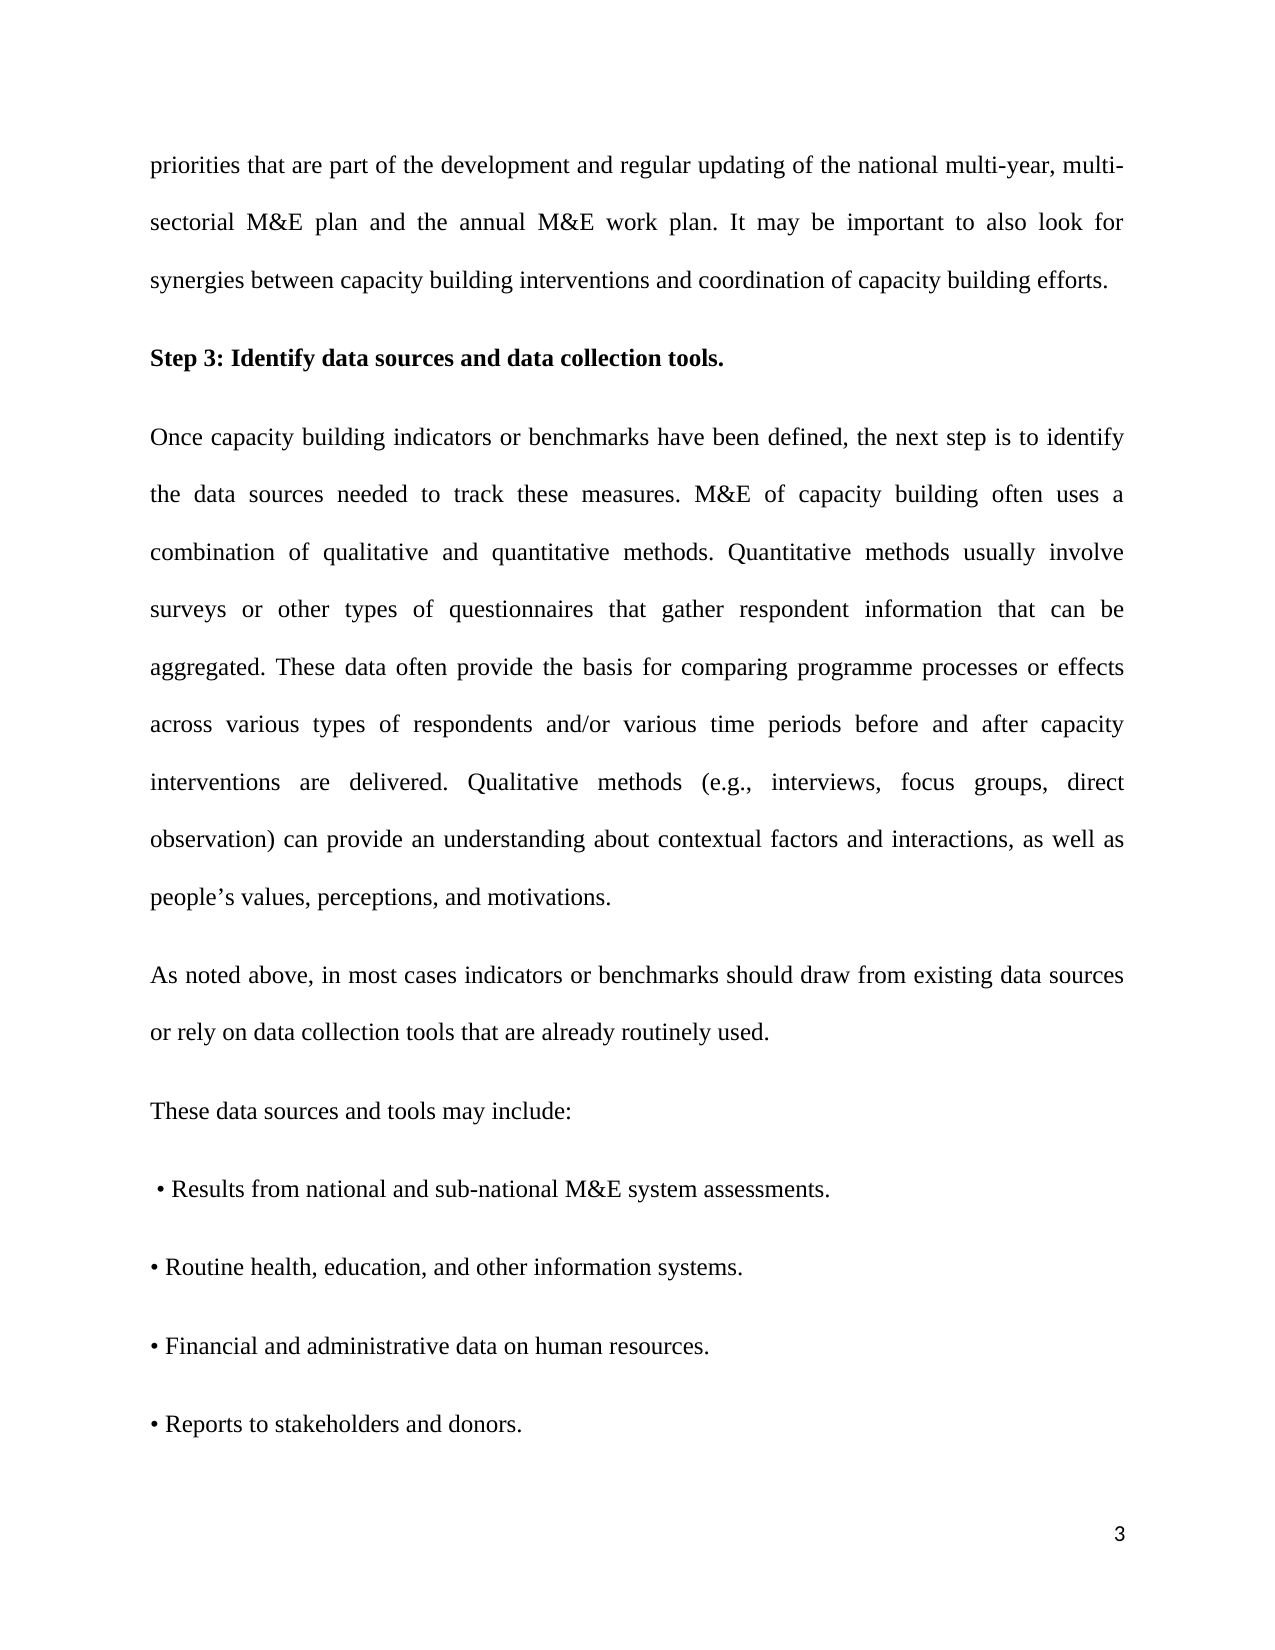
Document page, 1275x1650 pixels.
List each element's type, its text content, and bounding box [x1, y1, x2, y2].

text • Reports to stakeholders and donors. [150, 1409, 1125, 1438]
text Once capacity building indicators or benchmarks have been defined, the next step is to identify the data sources needed to track these measures. M&E of capacity building often uses a combination of qualitative and quantitative methods. Quantitative methods usually involve surveys or other types of questionnaires that gather respondent information that can be aggregated. These data often provide the basis for comparing programme processes or effects across various types of respondents and/or various time periods before and after capacity interventions are delivered. Qualitative methods (e.g., interviews, focus groups, direct observation) can provide an understanding about contextual factors and interactions, as well as people’s values, perceptions, and motivations. [150, 422, 1125, 910]
text These data sources and tools may include: [150, 1096, 1125, 1124]
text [150, 150, 1125, 294]
text As noted above, in most cases indicators or benchmarks should draw from existing data sources or rely on data collection tools that are already routinely used. [150, 960, 1125, 1046]
text Step 3: Identify data sources and data collection tools. [150, 343, 1125, 372]
text • Financial and administrative data on human resources. [150, 1331, 1125, 1359]
text • Results from national and sub-national M&E system assessments. [150, 1174, 1125, 1203]
text • Routine health, education, and other information systems. [150, 1252, 1125, 1281]
